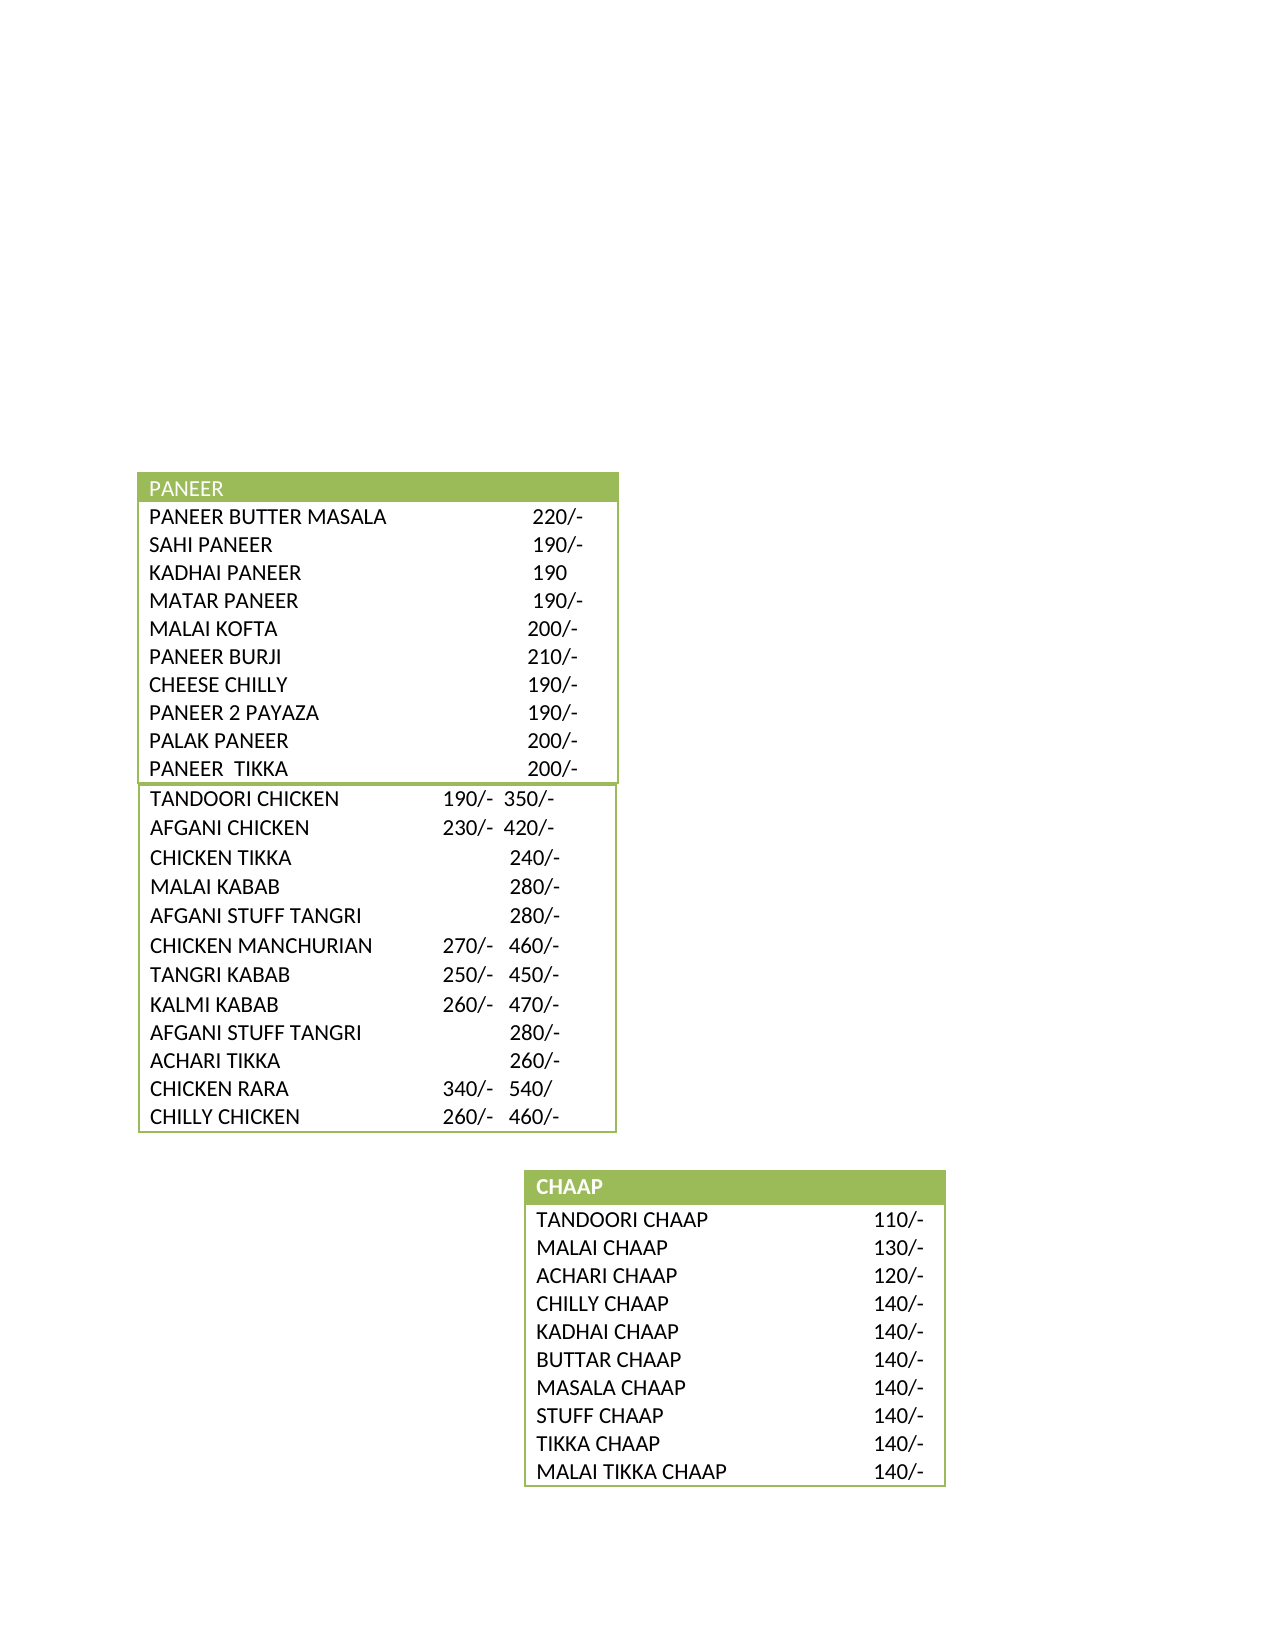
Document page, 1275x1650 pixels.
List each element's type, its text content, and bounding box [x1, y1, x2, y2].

table_cell 140/- [795, 1373, 944, 1401]
table_cell 140/- [795, 1289, 944, 1317]
table_cell 190/- [449, 698, 617, 726]
table_cell 120/- [795, 1261, 944, 1289]
table_cell 140/- [795, 1345, 944, 1373]
table_cell AFGANI STUFF TANGRI [140, 902, 431, 931]
table_cell 220/- [449, 502, 617, 530]
table_cell MASALA CHAAP [526, 1373, 795, 1401]
table_cell 130/- [795, 1233, 944, 1261]
table_cell ACHARI CHAAP [526, 1261, 795, 1289]
table_header PANEER [139, 474, 449, 502]
table_cell MALAI CHAAP [526, 1233, 795, 1261]
table_cell 240/- [431, 843, 615, 872]
table_cell PALAK PANEER PANEER TIKKA [139, 726, 449, 782]
table_cell 200/- 200/- [449, 726, 617, 782]
table_cell MATAR PANEER [139, 586, 449, 614]
table_cell 200/- [449, 614, 617, 642]
table_cell SAHI PANEER [139, 530, 449, 558]
table_cell CHICKEN MANCHURIAN [140, 931, 431, 960]
table_cell AFGANI CHICKEN [140, 814, 431, 843]
table_cell TANDOORI CHICKEN [140, 786, 431, 813]
table_cell PANEER BUTTER MASALA [139, 502, 449, 530]
table_cell PANEER BURJI CHEESE CHILLY [139, 642, 449, 698]
table_cell KADHAI CHAAP [526, 1317, 795, 1345]
table_cell KALMI KABAB AFGANI STUFF TANGRI ACHARI TIKKA CHICKEN RARA CHILLY CHICKEN [140, 990, 431, 1131]
table_cell 190 [449, 558, 617, 586]
table_cell 110/- [795, 1205, 944, 1233]
table_cell 250/- 450/- [431, 960, 615, 990]
table_cell 230/- 420/- [431, 814, 615, 843]
table_cell CHICKEN TIKKA [140, 843, 431, 872]
table_cell MALAI KABAB [140, 872, 431, 902]
table_cell KADHAI PANEER [139, 558, 449, 586]
table_header [795, 1172, 944, 1205]
table_cell 280/- [431, 872, 615, 902]
table_cell MALAI KOFTA [139, 614, 449, 642]
table_cell PANEER 2 PAYAZA [139, 698, 449, 726]
table_cell STUFF CHAAP TIKKA CHAAP MALAI TIKKA CHAAP [526, 1401, 795, 1485]
table_cell 270/- 460/- [431, 931, 615, 960]
table_header [449, 474, 617, 502]
table_cell 140/- [795, 1317, 944, 1345]
table_cell 280/- [431, 902, 615, 931]
table_cell 190/- [449, 530, 617, 558]
table_cell TANDOORI CHAAP [526, 1205, 795, 1233]
table_cell TANGRI KABAB [140, 960, 431, 990]
table_cell 210/- 190/- [449, 642, 617, 698]
table_cell 190/- [449, 586, 617, 614]
table_cell 190/- 350/- [431, 786, 615, 813]
table_cell 140/- 140/- 140/- [795, 1401, 944, 1485]
table_cell BUTTAR CHAAP [526, 1345, 795, 1373]
table_cell 260/- 470/- 280/- 260/- 340/- 540/ 260/- 460/- [431, 990, 615, 1131]
table_cell CHILLY CHAAP [526, 1289, 795, 1317]
table_header CHAAP [526, 1172, 795, 1205]
